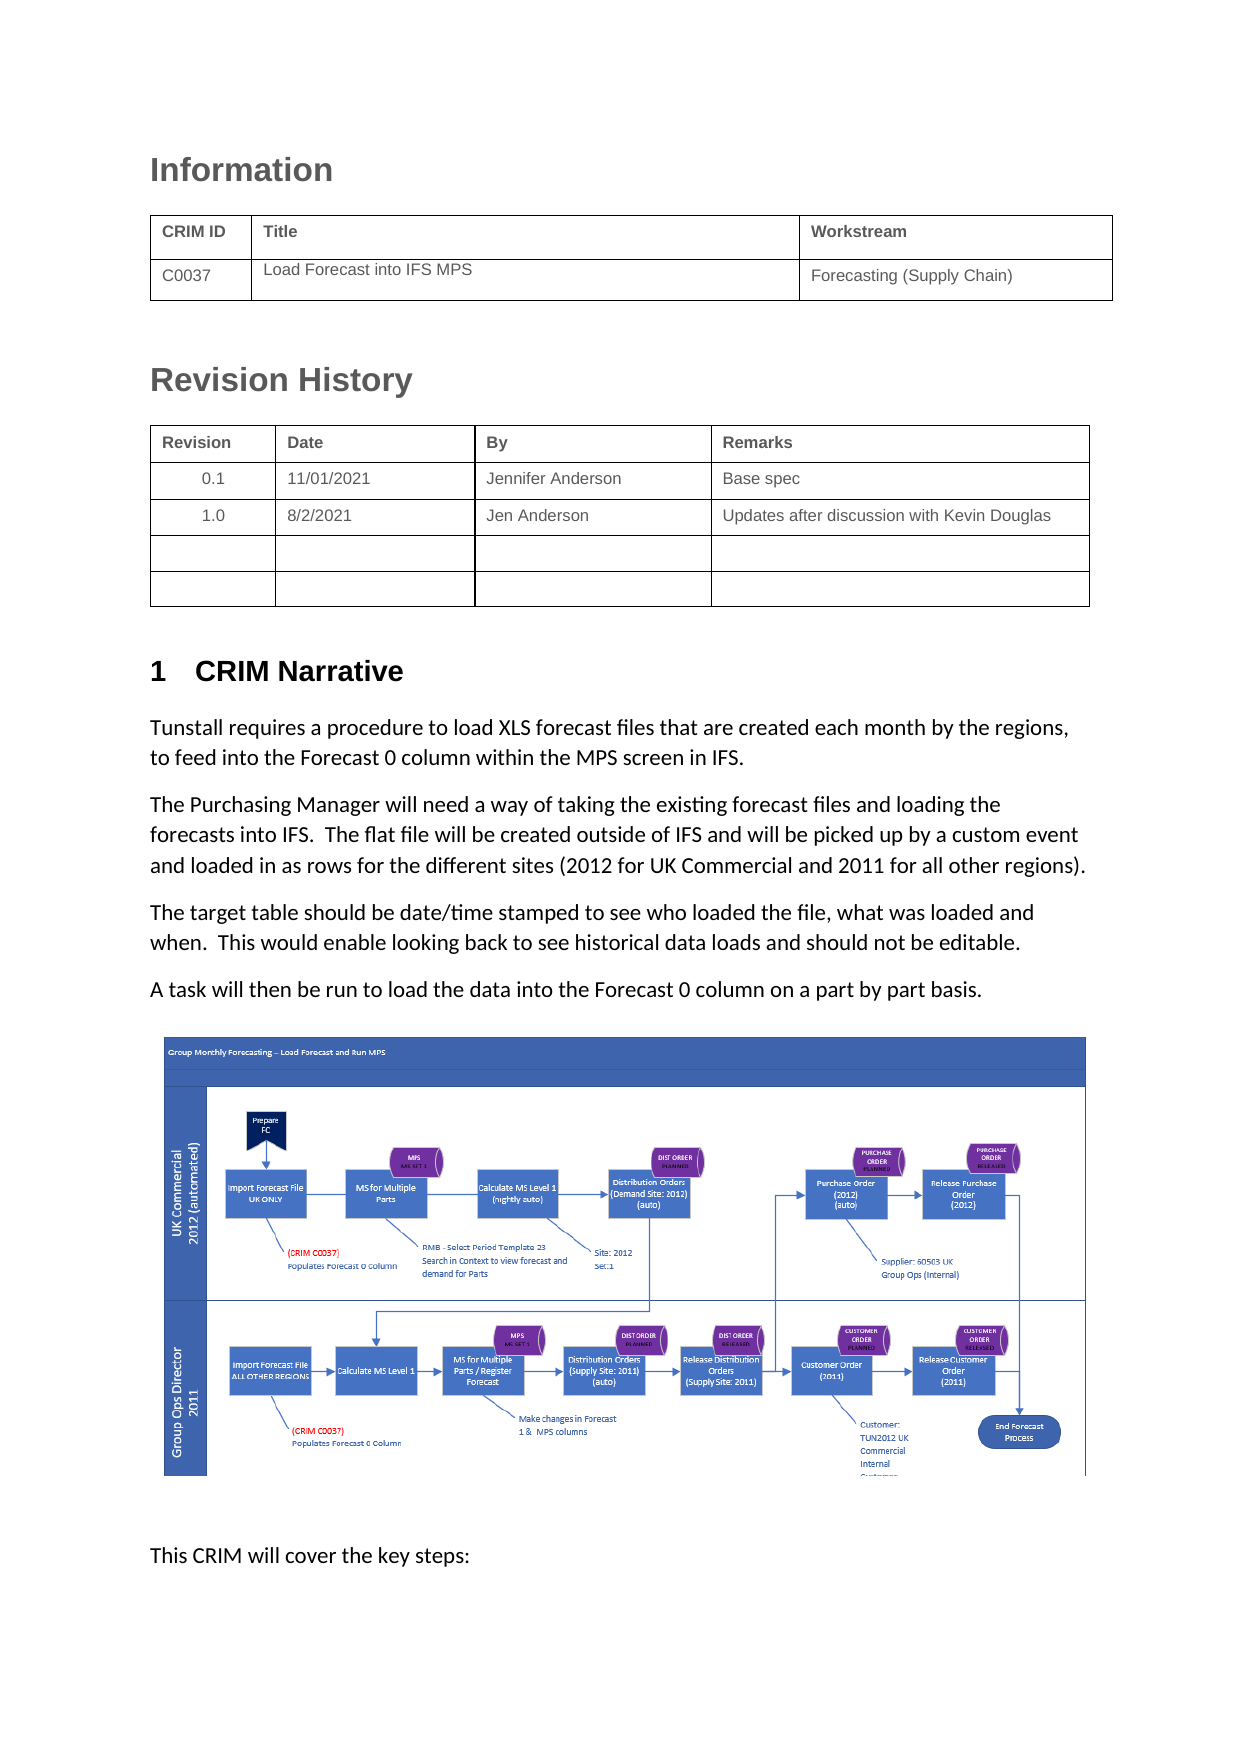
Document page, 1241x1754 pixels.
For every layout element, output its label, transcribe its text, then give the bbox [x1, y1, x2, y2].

table_cell Forecasting (Supply Chain) [800, 260, 1112, 300]
table_cell [276, 536, 474, 571]
table_cell Base spec [712, 463, 1089, 498]
table_cell Updates after discussion with Kevin Douglas [712, 500, 1089, 535]
table_cell [151, 572, 275, 606]
table_cell 0.1 [151, 463, 275, 498]
text Tunstall requires a procedure to load XLS forecast files that are created each month by the regions, to feed into the Forecast 0 column within the MPS screen in IFS. [150, 713, 1090, 772]
text A task will then be run to load the data into the Forecast 0 column on a part by part basis. [150, 975, 1090, 1003]
subtitle CRIM Narrative [150, 654, 1090, 687]
table_cell [476, 536, 711, 571]
table_header By [476, 426, 711, 462]
table_cell [476, 572, 711, 606]
text The target table should be date/time stamped to see who loaded the file, what was loaded and when. This would enable looking back to see historical data loads and should not be editable. [150, 898, 1090, 956]
table_cell C0037 [151, 260, 251, 300]
table_cell [276, 572, 474, 606]
table_header Revision [151, 426, 275, 462]
table_header Remarks [712, 426, 1089, 462]
table_cell Jennifer Anderson [476, 463, 711, 498]
table_cell Jen Anderson [476, 500, 711, 535]
text Information [150, 150, 1090, 188]
text The Purchasing Manager will need a way of taking the existing forecast files and loading the forecasts into IFS. The flat file will be created outside of IFS and will be picked up by a custom event and loaded in as rows for the different sites (2012 for UK Commercial and 2011 for all other regions). [150, 790, 1090, 879]
table_cell 1.0 [151, 500, 275, 535]
table_cell [151, 536, 275, 571]
table_header Workstream [800, 216, 1112, 258]
table_cell Load Forecast into IFS MPS [252, 260, 799, 300]
table_cell [712, 536, 1089, 571]
text Revision History [150, 360, 1090, 399]
table_header Title [252, 216, 799, 258]
text This CRIM will cover the key steps: [150, 1541, 1090, 1569]
table_cell 11/01/2021 [276, 463, 474, 498]
picture [150, 1021, 1091, 1476]
table_header Date [276, 426, 474, 462]
table_cell 8/2/2021 [276, 500, 474, 535]
table_cell [712, 572, 1089, 606]
table_header CRIM ID [151, 216, 251, 258]
